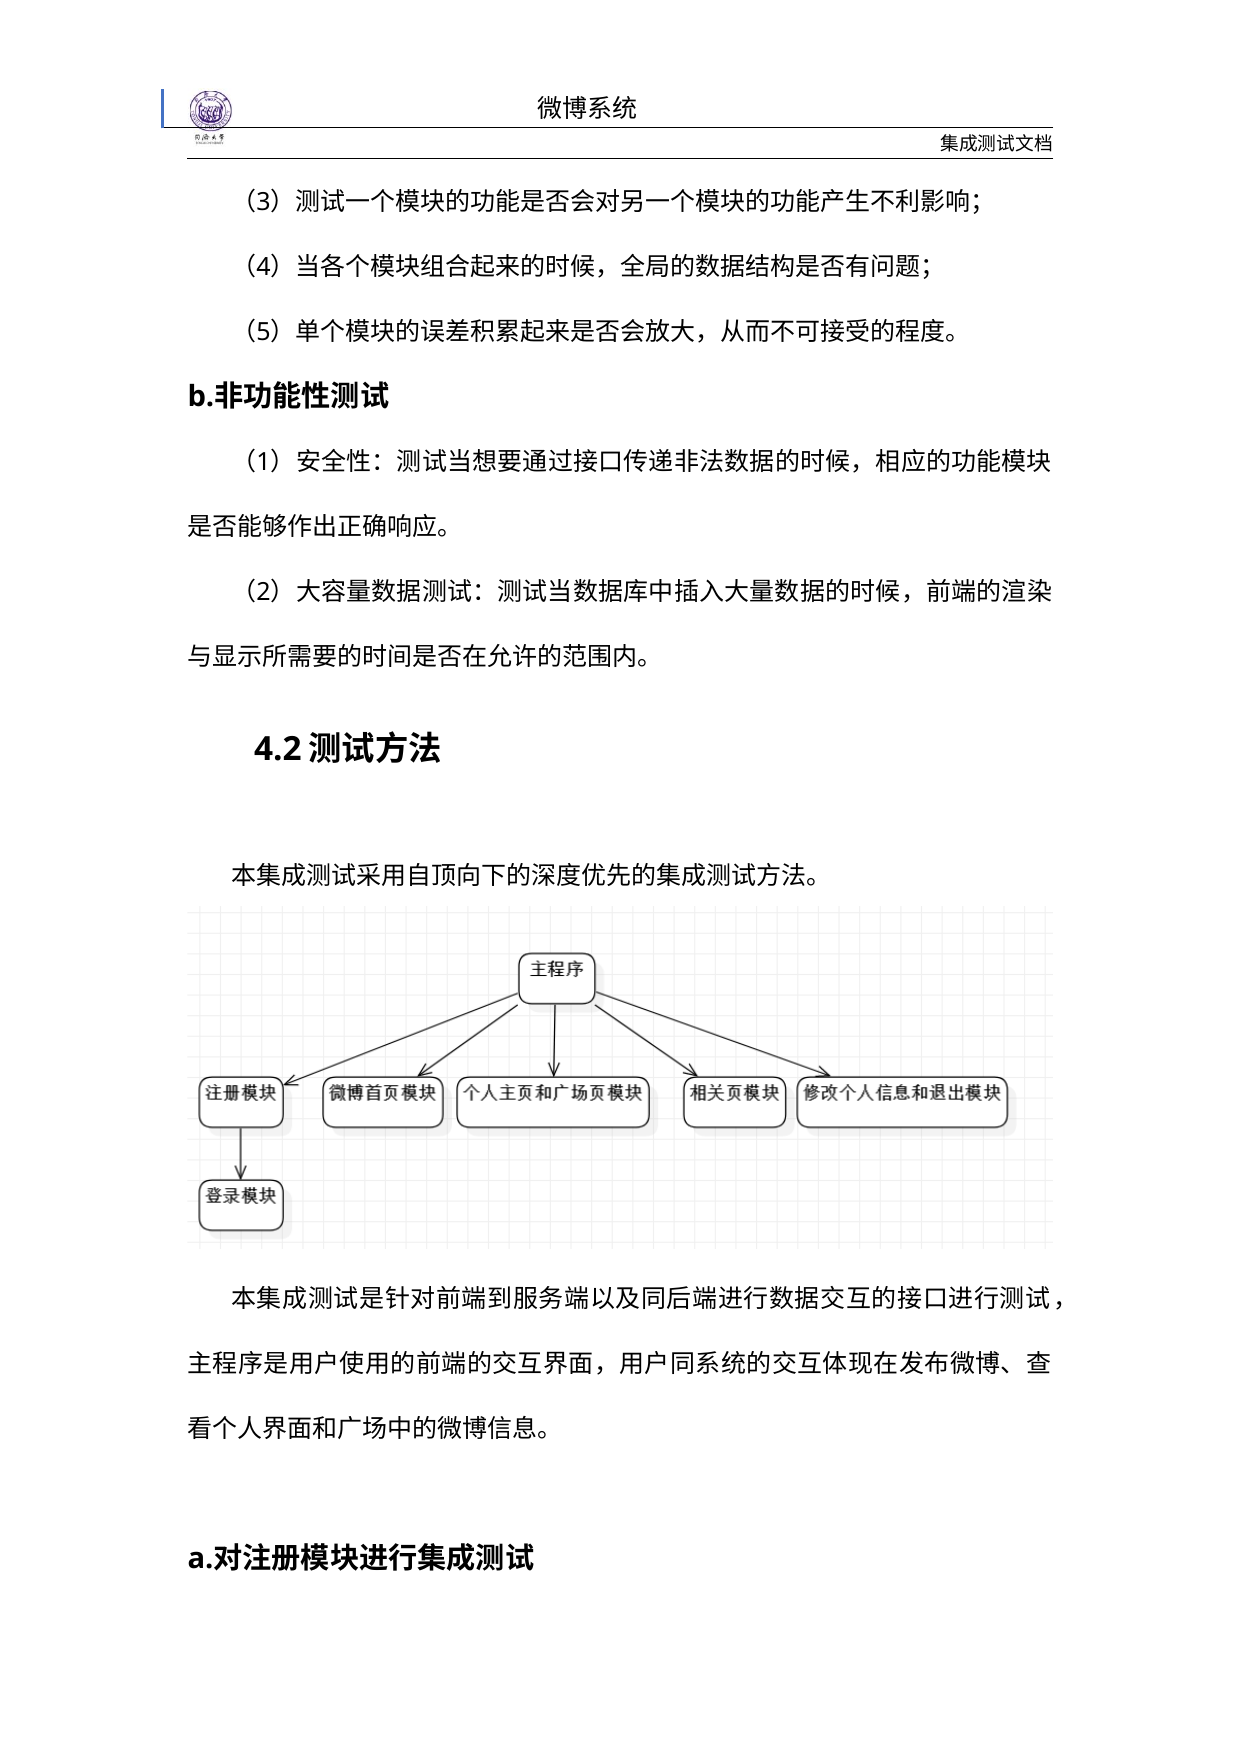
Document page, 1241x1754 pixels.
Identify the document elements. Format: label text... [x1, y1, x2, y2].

text （5）单个模块的误差积累起来是否会放大，从而不可接受的程度。 [187, 297, 1053, 362]
subtitle 4.2测试方法 [187, 714, 1053, 779]
text （2）大容量数据测试：测试当数据库中插入大量数据的时候，前端的渲染与显示所需要的时间是否在允许的范围内。 [187, 557, 1053, 687]
text 本集成测试采用自顶向下的深度优先的集成测试方法。 [187, 841, 1053, 906]
text b.非功能性测试 [187, 362, 1053, 427]
picture [187, 88, 233, 127]
picture [187, 128, 233, 147]
picture [187, 906, 1053, 1249]
text 本集成测试是针对前端到服务端以及同后端进行数据交互的接口进行测试，主程序是用户使用的前端的交互界面，用户同系统的交互体现在发布微博、查看个人界面和广场中的微博信息。 [187, 1264, 1053, 1459]
text （1）安全性：测试当想要通过接口传递非法数据的时候，相应的功能模块是否能够作出正确响应。 [187, 427, 1053, 557]
text （4）当各个模块组合起来的时候，全局的数据结构是否有问题； [187, 232, 1053, 297]
text （3）测试一个模块的功能是否会对另一个模块的功能产生不利影响； [187, 167, 1053, 232]
text a.对注册模块进行集成测试 [187, 1524, 1053, 1589]
